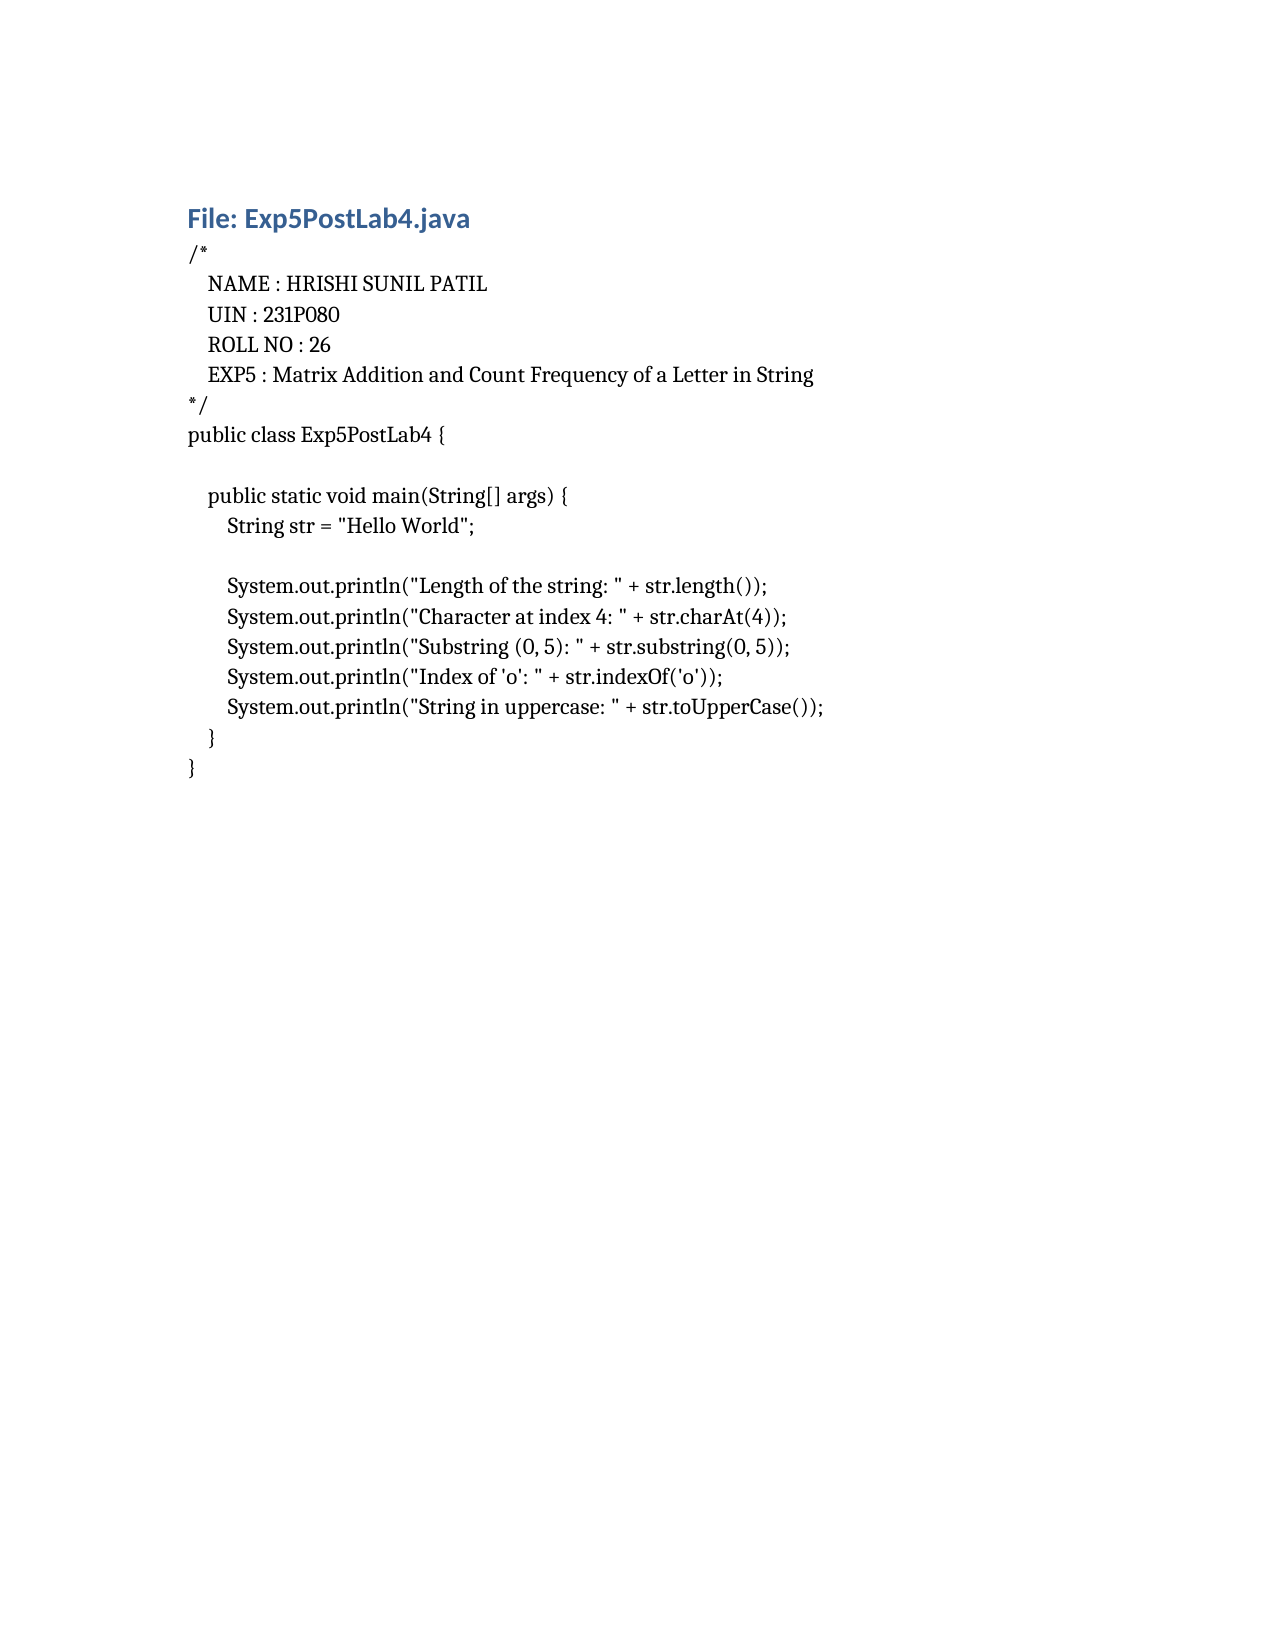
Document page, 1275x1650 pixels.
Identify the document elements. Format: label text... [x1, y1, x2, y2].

text /* NAME : HRISHI SUNIL PATIL UIN : 231P080 ROLL NO : 26 EXP5 : Matrix Addition and Count Frequency of a Letter in String */ public class Exp5PostLab4 { public static void main(String[] args) { String str = "Hello World"; System.out.println("Length of the string: " + str.length()); System.out.println("Character at index 4: " + str.charAt(4)); System.out.println("Substring (0, 5): " + str.substring(0, 5)); System.out.println("Index of 'o': " + str.indexOf('o')); System.out.println("String in uppercase: " + str.toUpperCase()); } } [187, 241, 1087, 811]
subtitle File: Exp5PostLab4.java [187, 200, 1087, 236]
